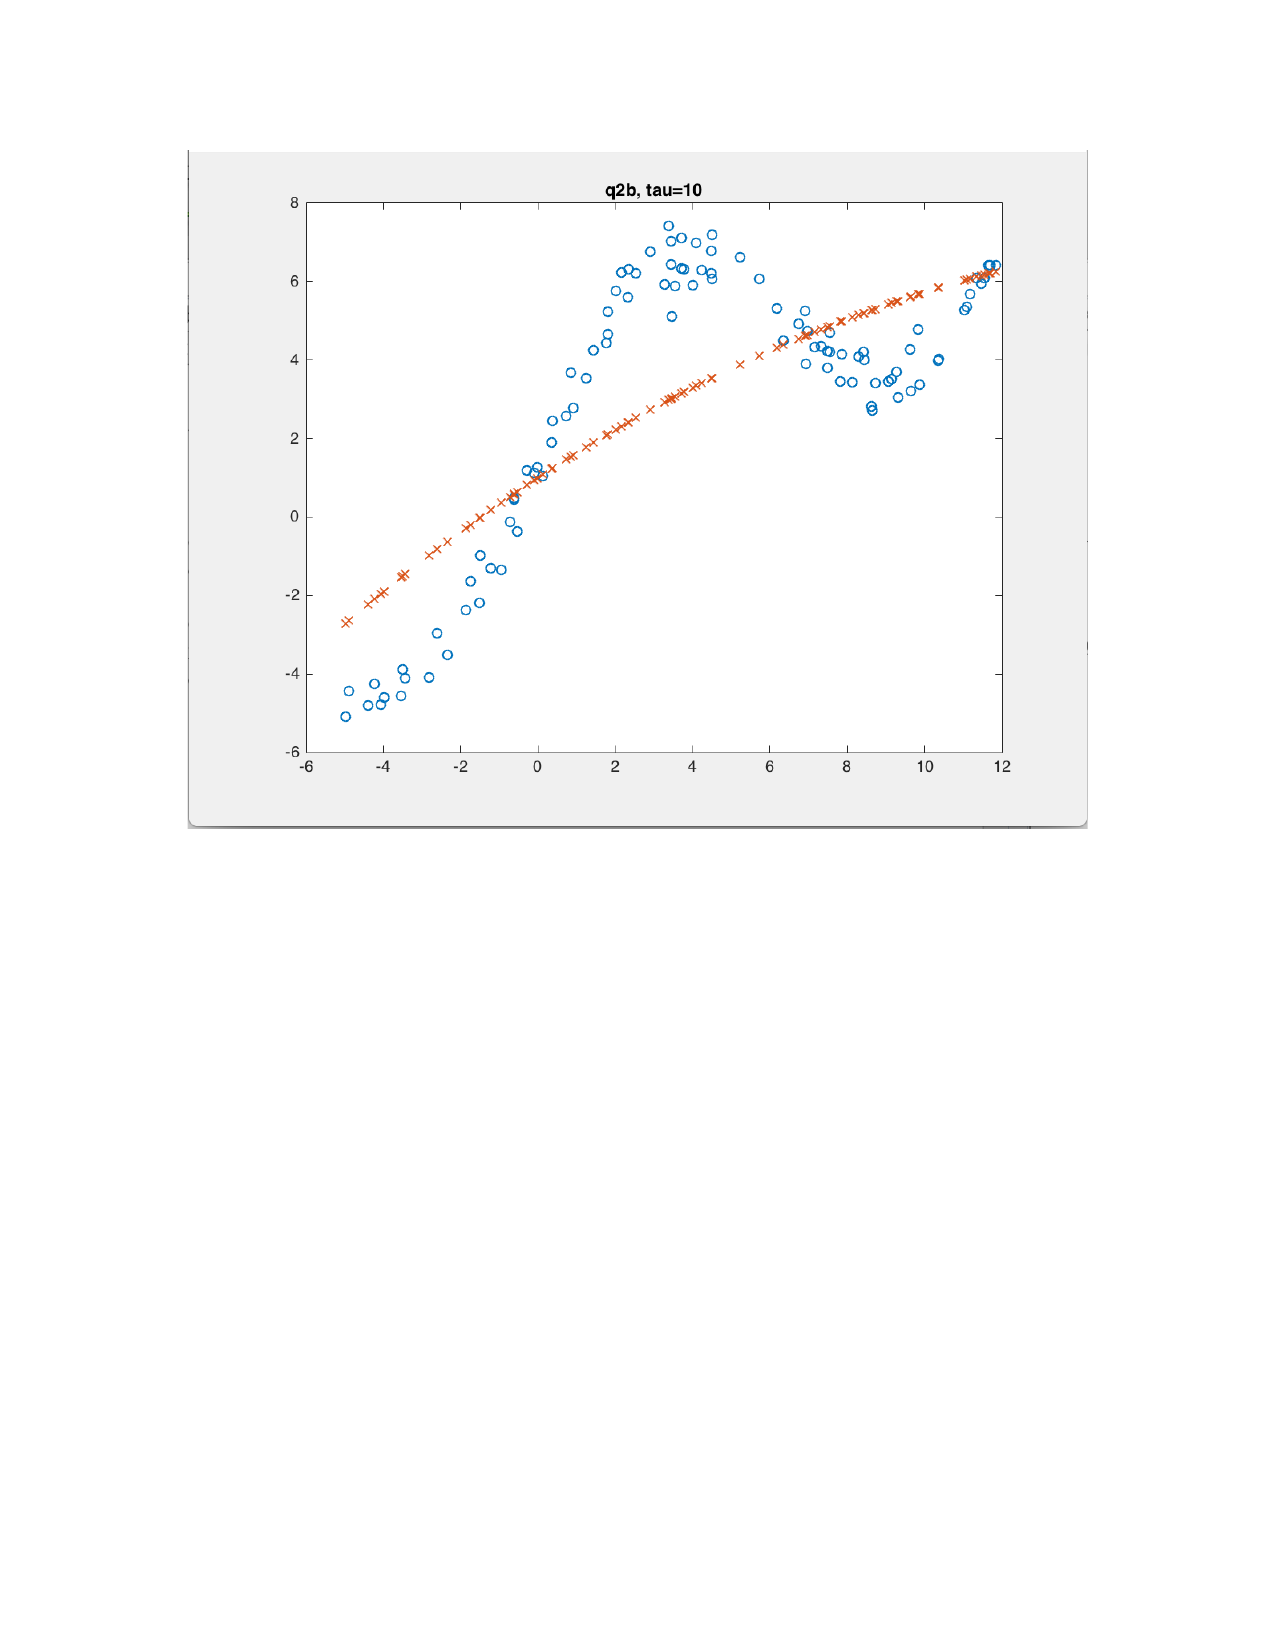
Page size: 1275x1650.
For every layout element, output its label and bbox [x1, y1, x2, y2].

picture [187, 150, 1088, 829]
